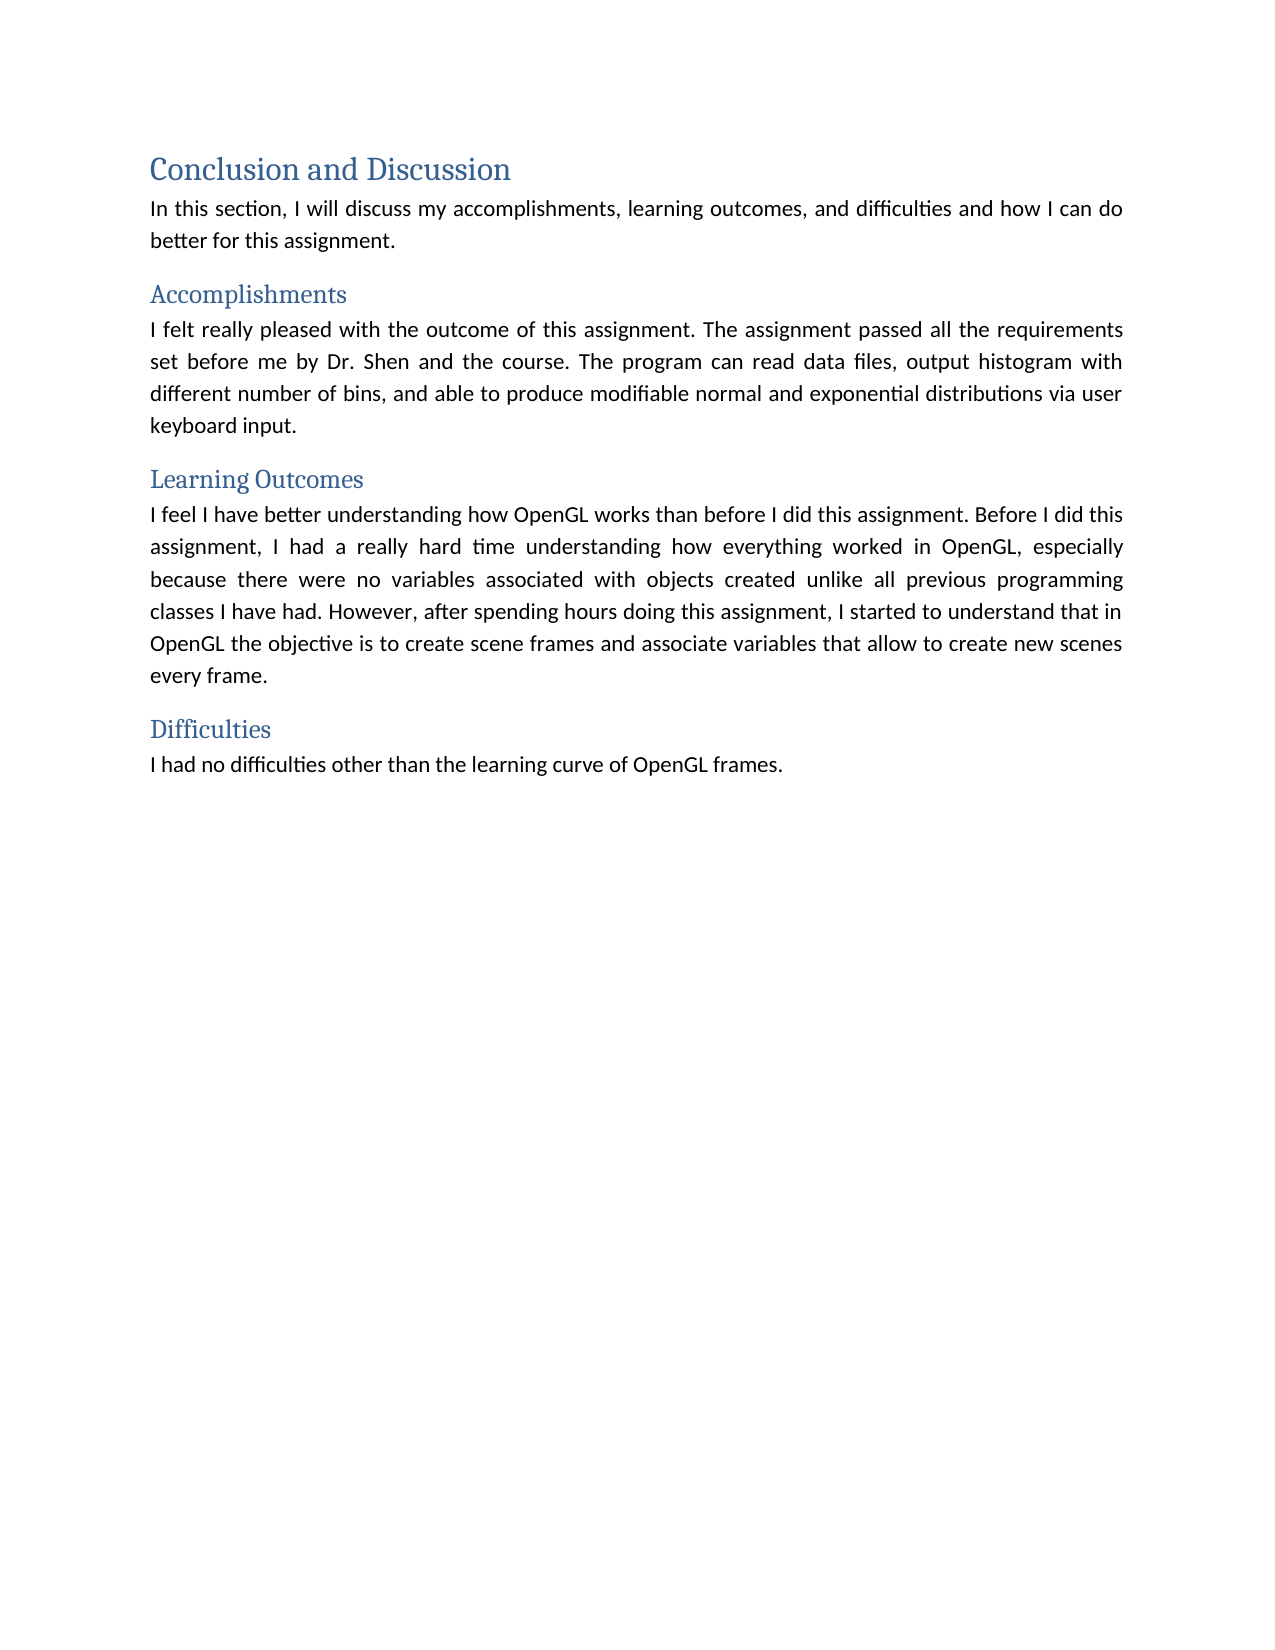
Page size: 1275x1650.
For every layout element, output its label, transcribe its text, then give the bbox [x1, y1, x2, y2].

subtitle Conclusion and Discussion [150, 150, 1125, 188]
text I felt really pleased with the outcome of this assignment. The assignment passed all the requirements set before me by Dr. Shen and the course. The program can read data files, output histogram with different number of bins, and able to produce modifiable normal and exponential distributions via user keyboard input. [150, 315, 1125, 439]
text I had no difficulties other than the learning curve of OpenGL frames. [150, 750, 1125, 778]
subtitle Difficulties [150, 714, 1125, 745]
subtitle Accomplishments [150, 279, 1125, 310]
subtitle Learning Outcomes [150, 464, 1125, 496]
text In this section, I will discuss my accomplishments, learning outcomes, and difficulties and how I can do better for this assignment. [150, 194, 1125, 254]
text I feel I have better understanding how OpenGL works than before I did this assignment. Before I did this assignment, I had a really hard time understanding how everything worked in OpenGL, especially because there were no variables associated with objects created unlike all previous programming classes I have had. However, after spending hours doing this assignment, I started to understand that in OpenGL the objective is to create scene frames and associate variables that allow to create new scenes every frame. [150, 500, 1125, 689]
